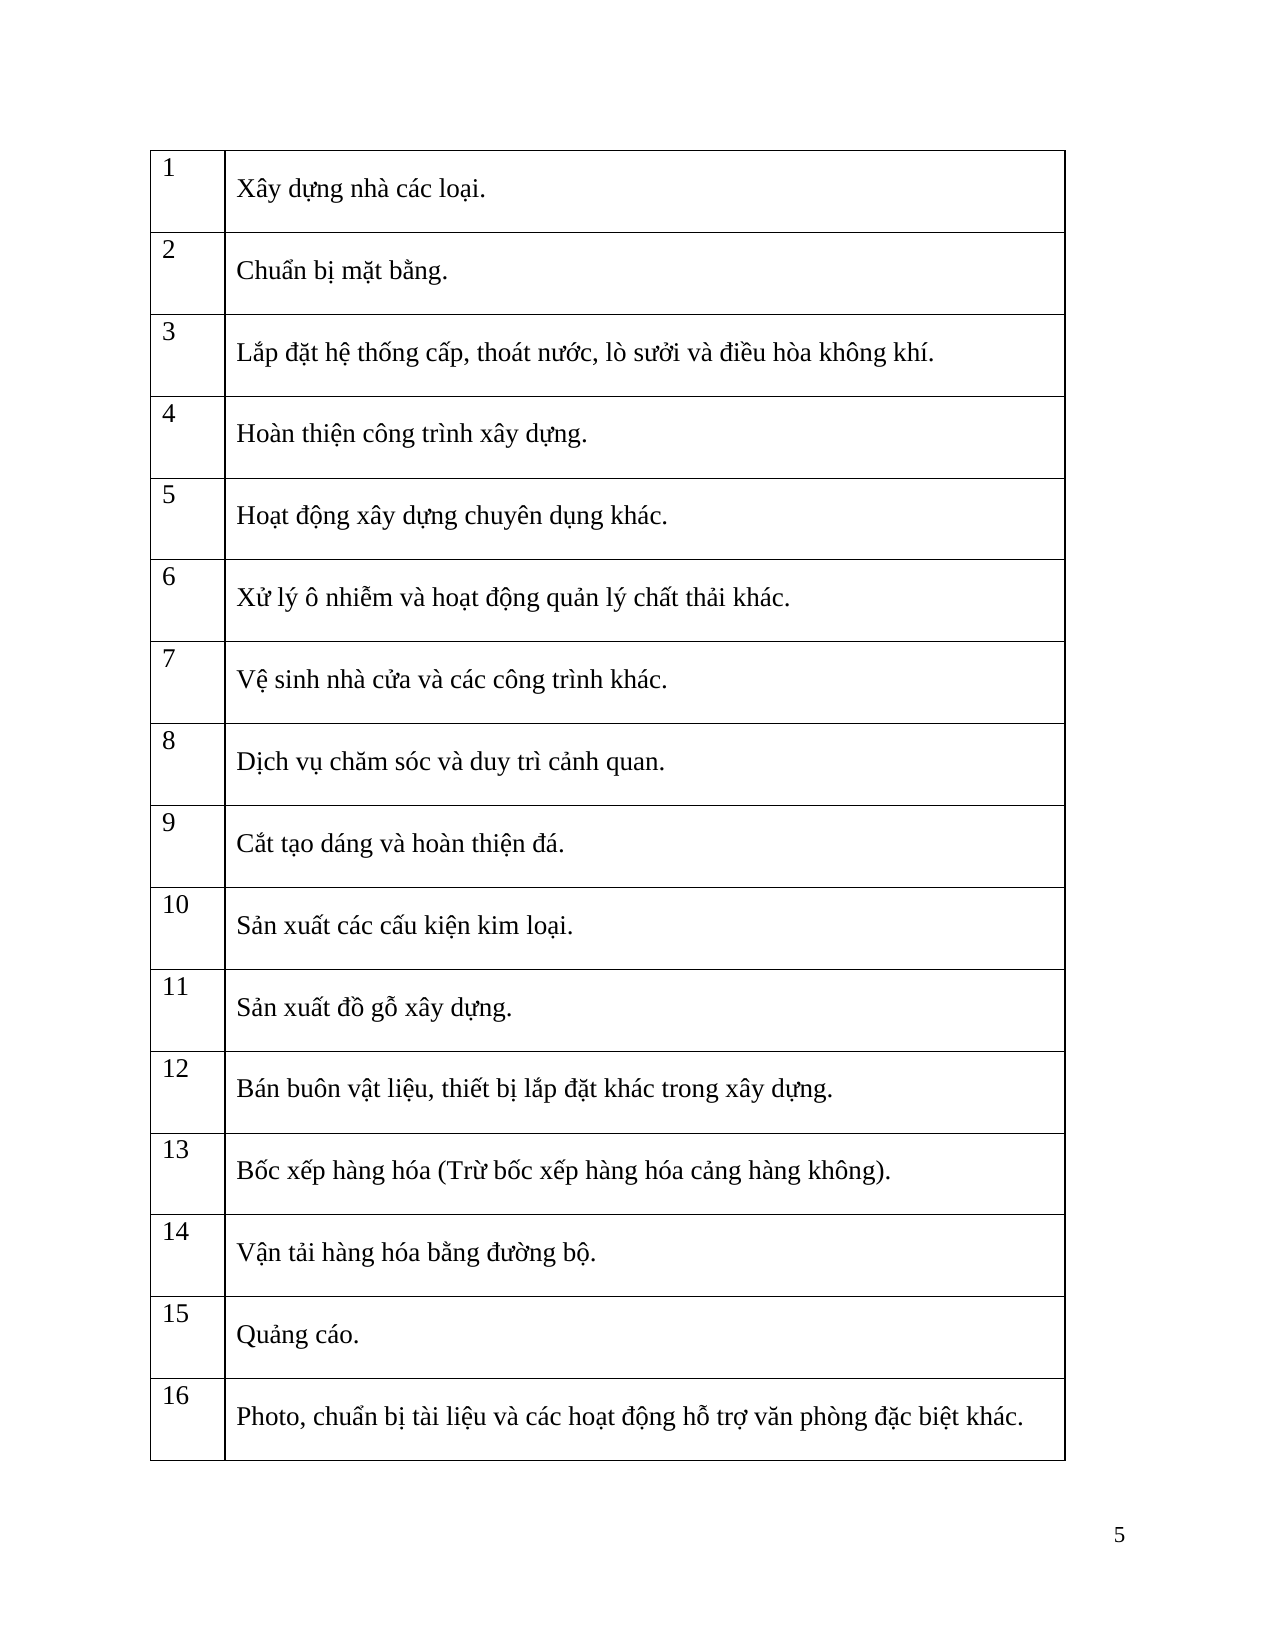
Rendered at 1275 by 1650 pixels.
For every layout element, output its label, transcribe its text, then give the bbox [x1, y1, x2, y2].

table_cell Dịch vụ chăm sóc và duy trì cảnh quan. [226, 724, 1064, 805]
table_cell [151, 1052, 224, 1132]
table_cell [151, 970, 224, 1051]
table_cell [151, 1134, 224, 1214]
table_cell [151, 1215, 224, 1296]
table_cell [151, 560, 224, 641]
table_cell Photo, chuẩn bị tài liệu và các hoạt động hỗ trợ văn phòng đặc biệt khác. [226, 1379, 1064, 1460]
table_cell [151, 806, 224, 887]
table_cell Bán buôn vật liệu, thiết bị lắp đặt khác trong xây dựng. [226, 1052, 1064, 1132]
table_cell Quảng cáo. [226, 1297, 1064, 1378]
table_cell Sản xuất các cấu kiện kim loại. [226, 888, 1064, 969]
table_cell Hoàn thiện công trình xây dựng. [226, 397, 1064, 477]
table_cell [151, 479, 224, 559]
table_cell Sản xuất đồ gỗ xây dựng. [226, 970, 1064, 1051]
table_cell Hoạt động xây dựng chuyên dụng khác. [226, 479, 1064, 559]
table_cell [151, 724, 224, 805]
table_cell Xử lý ô nhiễm và hoạt động quản lý chất thải khác. [226, 560, 1064, 641]
table_cell [151, 151, 224, 232]
table_cell [151, 315, 224, 396]
table_cell Cắt tạo dáng và hoàn thiện đá. [226, 806, 1064, 887]
table_cell [151, 1297, 224, 1378]
table_cell Vận tải hàng hóa bằng đường bộ. [226, 1215, 1064, 1296]
table_cell [151, 1379, 224, 1460]
table_cell Xây dựng nhà các loại. [226, 151, 1064, 232]
table_cell Chuẩn bị mặt bằng. [226, 233, 1064, 314]
table_cell Lắp đặt hệ thống cấp, thoát nước, lò sưởi và điều hòa không khí. [226, 315, 1064, 396]
table_cell Bốc xếp hàng hóa (Trừ bốc xếp hàng hóa cảng hàng không). [226, 1134, 1064, 1214]
table_cell [151, 397, 224, 477]
table_cell [151, 233, 224, 314]
table_cell [151, 888, 224, 969]
table_cell [151, 642, 224, 723]
table_cell Vệ sinh nhà cửa và các công trình khác. [226, 642, 1064, 723]
